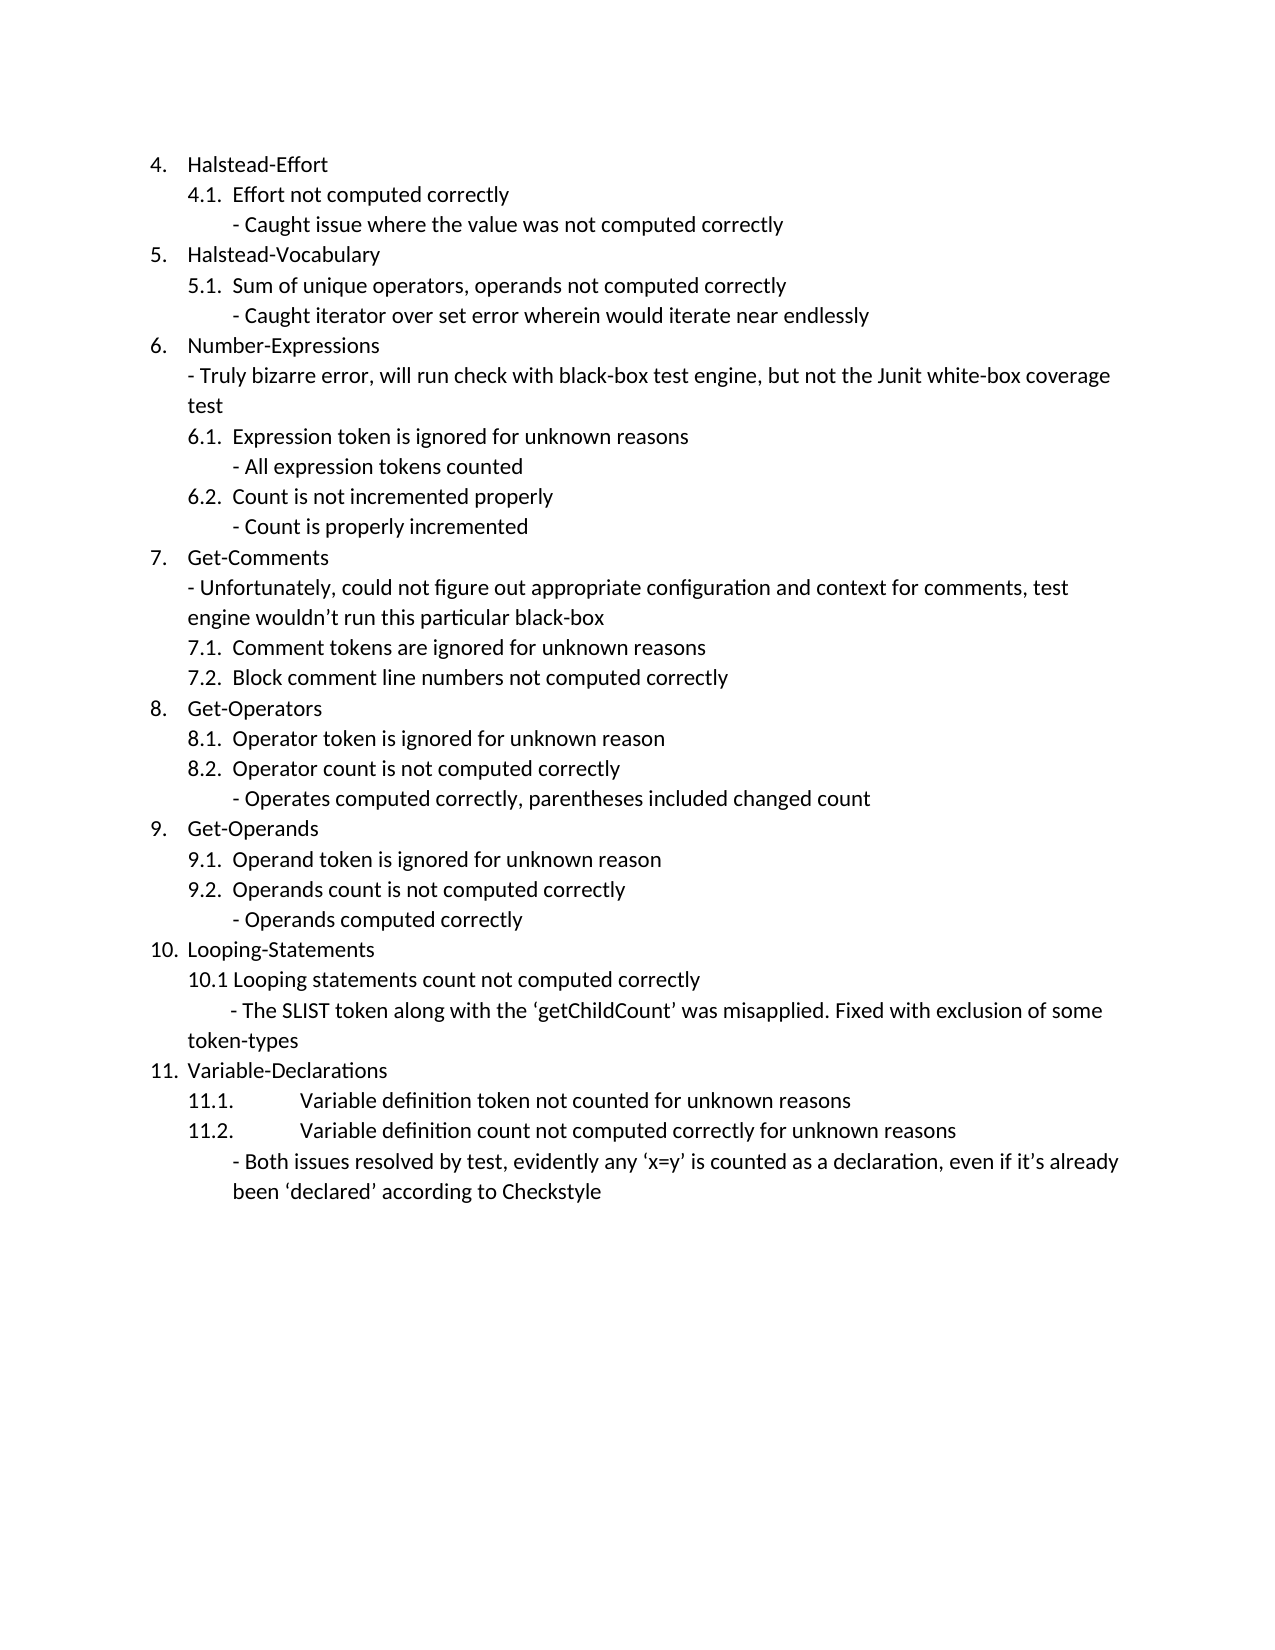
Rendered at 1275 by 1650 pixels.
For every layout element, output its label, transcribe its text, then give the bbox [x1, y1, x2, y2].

list Get-Comments - Unfortunately, could not figure out appropriate configuration and context for comments, test engine wouldn’t run this particular black-box [150, 543, 1125, 631]
list Number-Expressions - Truly bizarre error, will run check with black-box test engine, but not the Junit white-box coverage test [150, 331, 1125, 420]
list Operand token is ignored for unknown reason [187, 845, 1125, 873]
list Halstead-Effort [150, 150, 1125, 178]
list Halstead-Vocabulary [150, 241, 1125, 269]
list Expression token is ignored for unknown reasons - All expression tokens counted [187, 422, 1125, 480]
list Block comment line numbers not computed correctly [187, 663, 1125, 692]
list Comment tokens are ignored for unknown reasons [187, 633, 1125, 661]
list Effort not computed correctly - Caught issue where the value was not computed correctly [187, 180, 1125, 238]
list Operator token is ignored for unknown reason [187, 724, 1125, 752]
list Looping-Statements 10.1 Looping statements count not computed correctly - The SLIST token along with the ‘getChildCount’ was misapplied. Fixed with exclusion of some token-types [150, 935, 1125, 1054]
list Sum of unique operators, operands not computed correctly - Caught iterator over set error wherein would iterate near endlessly [187, 271, 1125, 329]
list Variable definition count not computed correctly for unknown reasons - Both issues resolved by test, evidently any ‘x=y’ is counted as a declaration, even if it’s already been ‘declared’ according to Checkstyle [187, 1117, 1125, 1205]
list Get-Operands [150, 814, 1125, 843]
list Variable-Declarations [150, 1056, 1125, 1084]
list Operator count is not computed correctly - Operates computed correctly, parentheses included changed count [187, 754, 1125, 812]
list Get-Operators [150, 694, 1125, 722]
list Count is not incremented properly - Count is properly incremented [187, 482, 1125, 541]
list Operands count is not computed correctly - Operands computed correctly [187, 875, 1125, 933]
list Variable definition token not counted for unknown reasons [187, 1086, 1125, 1114]
